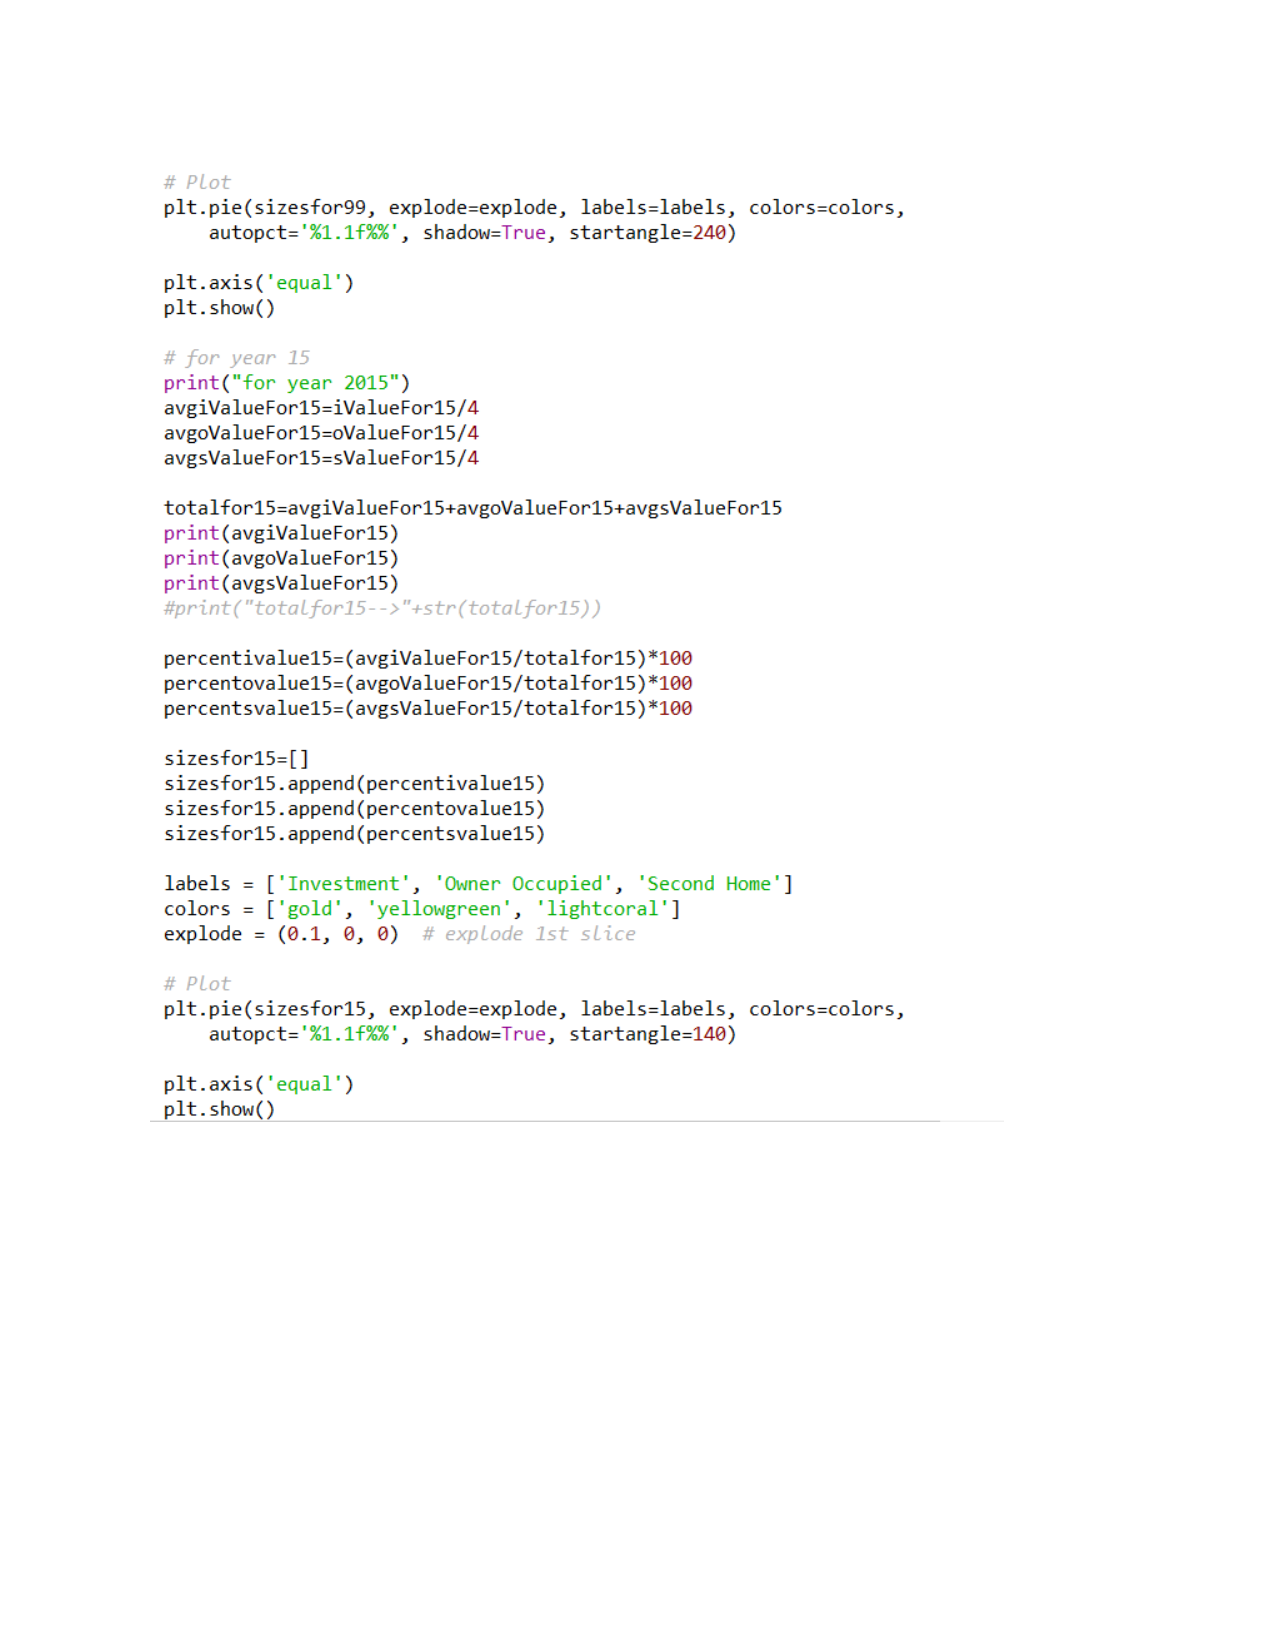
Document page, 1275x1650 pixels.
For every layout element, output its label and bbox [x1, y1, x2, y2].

picture [150, 150, 1004, 1122]
